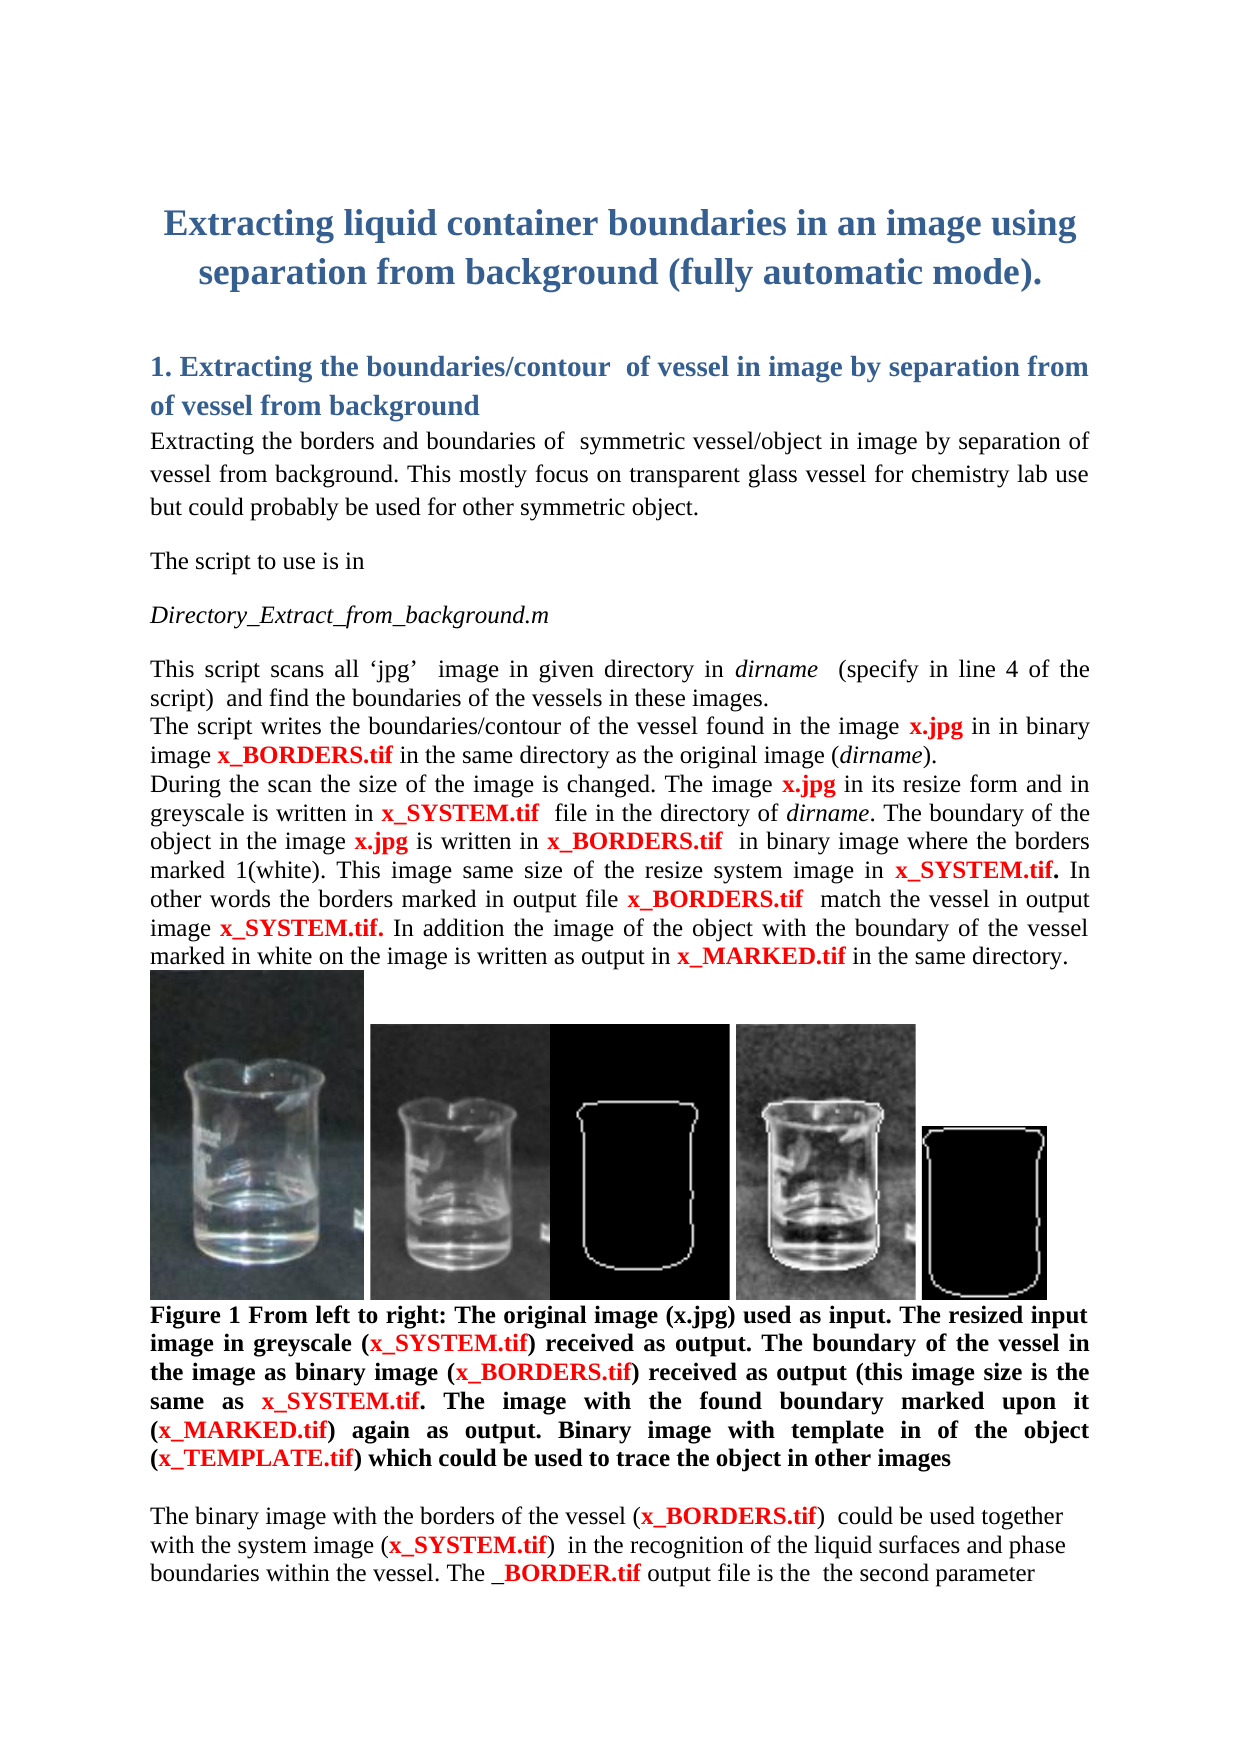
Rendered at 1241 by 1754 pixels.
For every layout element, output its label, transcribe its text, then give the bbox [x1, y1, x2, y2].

text This script scans all ‘jpg’ image in given directory in dirname (specify in line 4 of the script) and find the boundaries of the vessels in these images. [150, 654, 1090, 711]
picture [736, 1024, 916, 1300]
picture [921, 1126, 1047, 1300]
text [150, 1501, 1090, 1587]
text Directory_Extract_from_background.m [150, 600, 1090, 629]
text During the scan the size of the image is changed. The image x.jpg in its resize form and in greyscale is written in x_SYSTEM.tif file in the directory of dirname. The boundary of the object in the image x.jpg is written in x_BORDERS.tif in binary image where the borders marked 1(white). This image same size of the resize system image in x_SYSTEM.tif. In other words the borders marked in output file x_BORDERS.tif match the vessel in output image x_SYSTEM.tif. In addition the image of the object with the boundary of the vessel marked in white on the image is written as output in x_MARKED.tif in the same directory. [150, 769, 1090, 970]
text The script writes the boundaries/contour of the vessel found in the image x.jpg in in binary image x_BORDERS.tif in the same directory as the original image (dirname). [150, 711, 1090, 769]
text Extracting the borders and boundaries of symmetric vessel/object in image by separation of vessel from background. This mostly focus on transparent glass vessel for chemistry lab use but could probably be used for other symmetric object. [150, 426, 1090, 521]
picture [370, 1024, 730, 1300]
picture [150, 970, 364, 1300]
subtitle 1. Extracting the boundaries/contour of vessel in image by separation from of vessel from background [150, 349, 1090, 421]
text The script to use is in [150, 546, 1090, 575]
text Figure 1 From left to right: The original image (x.jpg) used as input. The resized input image in greyscale (x_SYSTEM.tif) received as output. The boundary of the vessel in the image as binary image (x_BORDERS.tif) received as output (this image size is the same as x_SYSTEM.tif. The image with the found boundary marked upon it (x_MARKED.tif) again as output. Binary image with template in of the object (x_TEMPLATE.tif) which could be used to trace the object in other images [150, 1300, 1090, 1472]
subtitle Extracting liquid container boundaries in an image using separation from background (fully automatic mode). [150, 200, 1090, 293]
